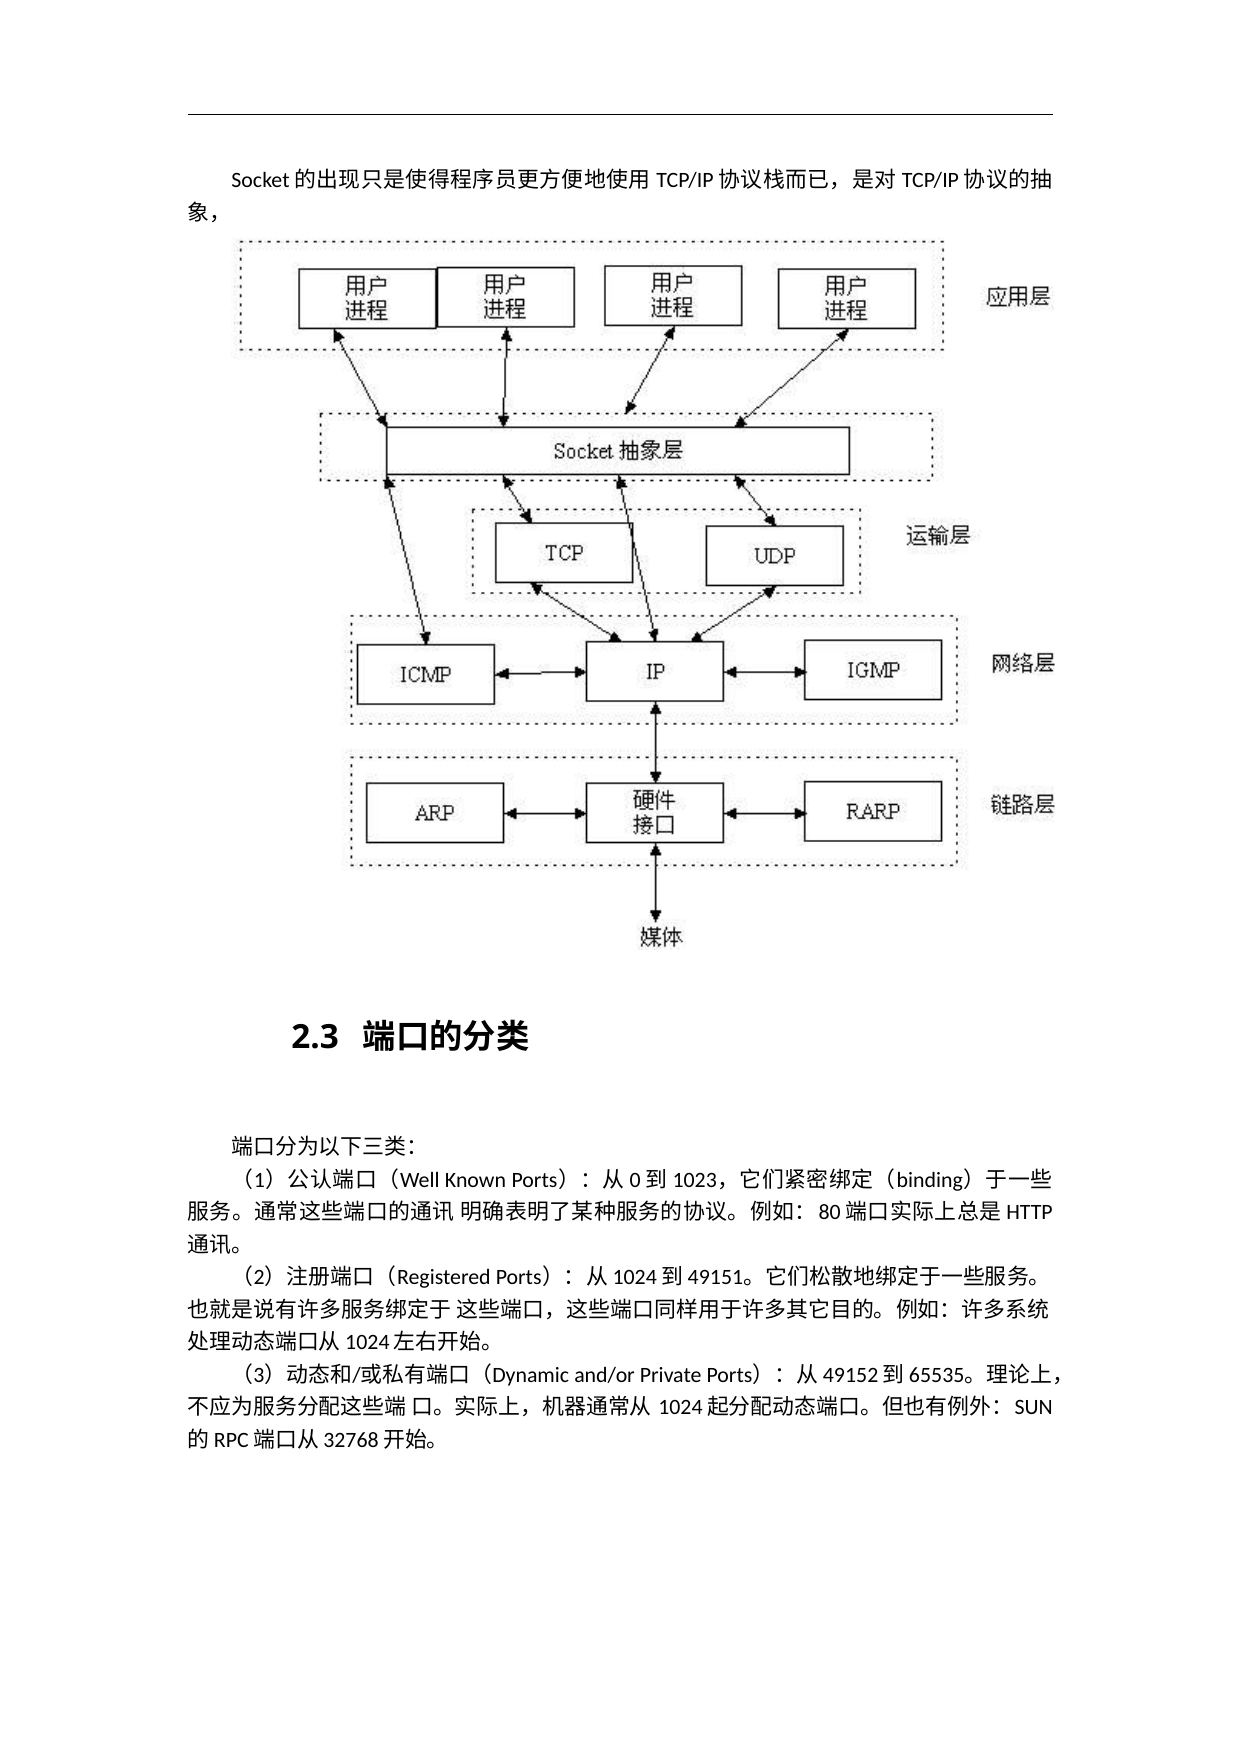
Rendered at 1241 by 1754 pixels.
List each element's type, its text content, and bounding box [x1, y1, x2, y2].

text （3）动态和/或私有端口（Dynamic and/or Private Ports）：从49152到65535。理论上，不应为服务分配这些端 口。实际上，机器通常从1024起分配动态端口。但也有例外：SUN的RPC端口从32768开始。 [187, 1356, 1053, 1454]
text Socket的出现只是使得程序员更方便地使用TCP/IP协议栈而已，是对TCP/IP协议的抽象， [187, 162, 1053, 227]
picture [231, 226, 1064, 950]
text 端口分为以下三类： [187, 1129, 1053, 1161]
text （1）公认端口（Well Known Ports）：从0到1023，它们紧密绑定（binding）于一些服务。通常这些端口的通讯 明确表明了某种服务的协议。例如：80端口实际上总是HTTP通讯。 [187, 1161, 1053, 1259]
text （2）注册端口（Registered Ports）：从1024到49151。它们松散地绑定于一些服务。也就是说有许多服务绑定于 这些端口，这些端口同样用于许多其它目的。例如：许多系统处理动态端口从1024左右开始。 [187, 1259, 1053, 1356]
subtitle 端口的分类 [247, 1002, 1053, 1067]
